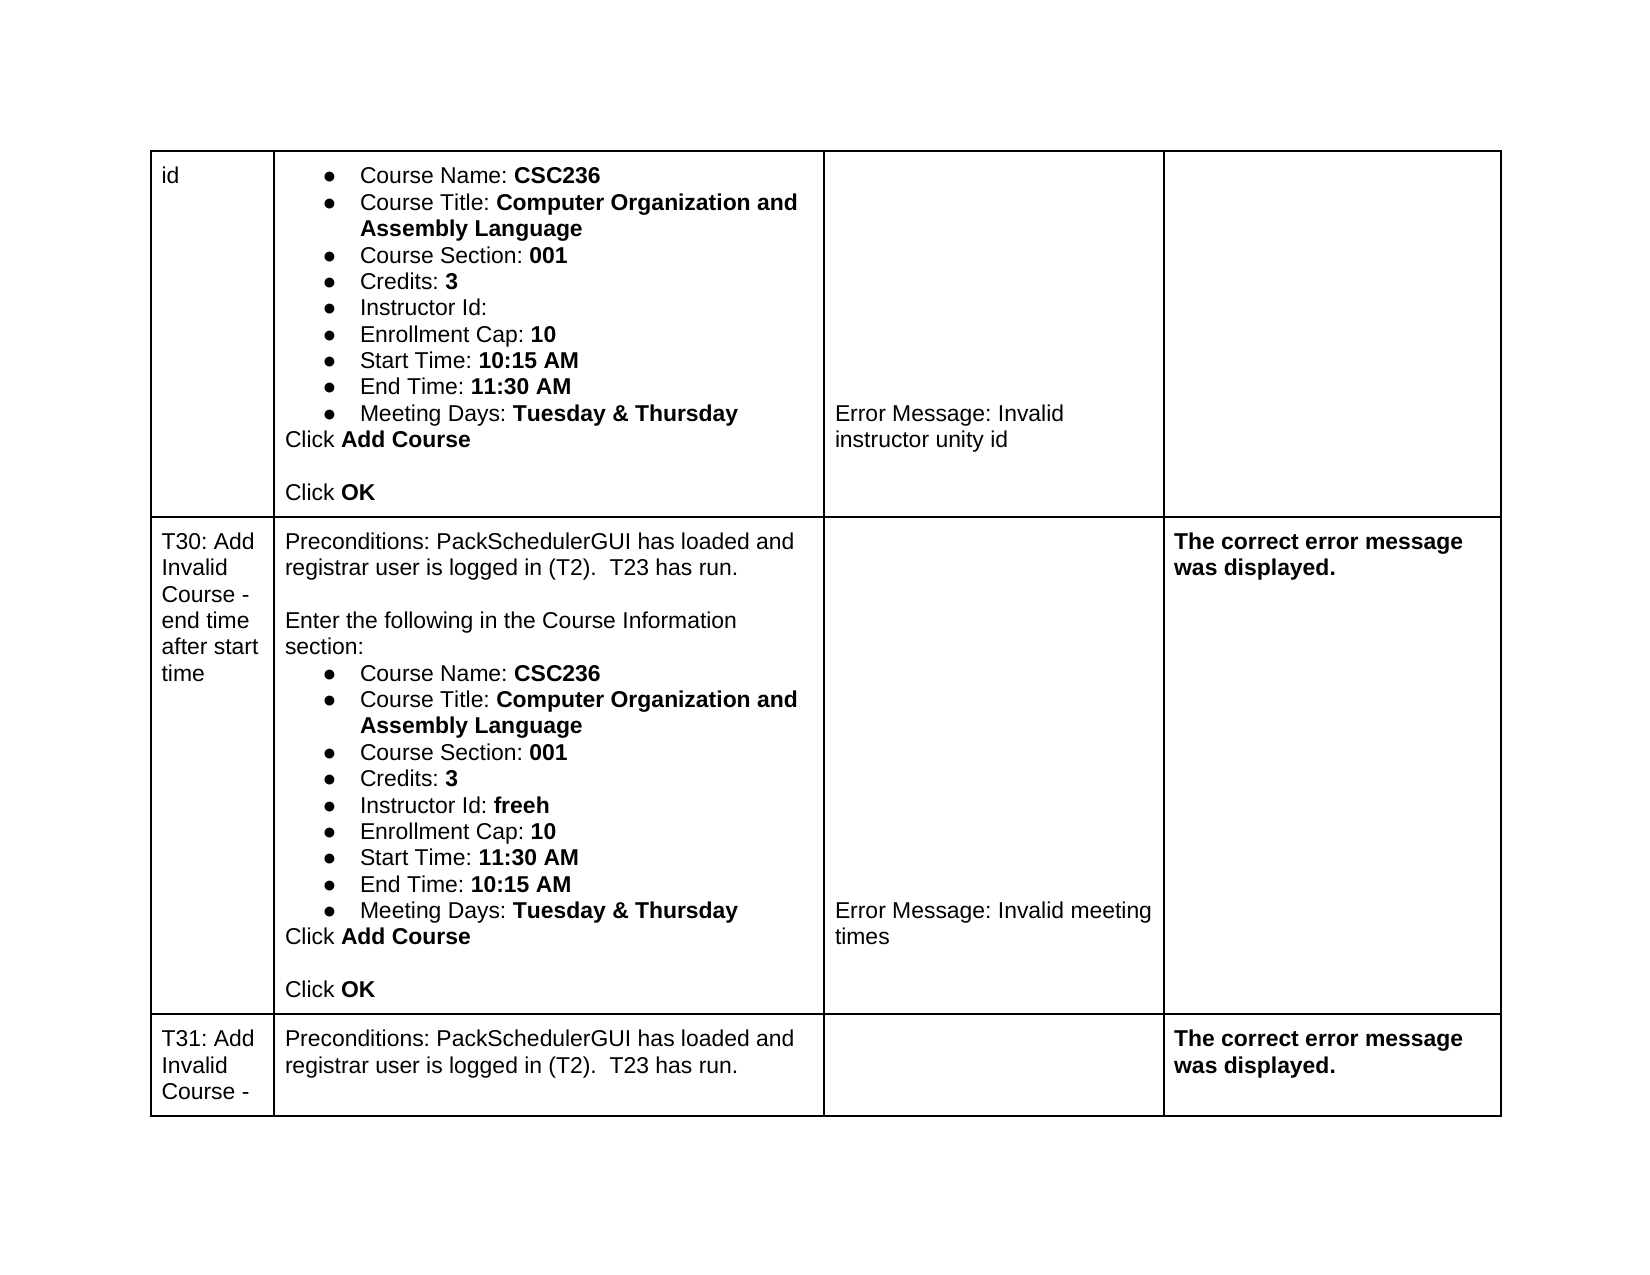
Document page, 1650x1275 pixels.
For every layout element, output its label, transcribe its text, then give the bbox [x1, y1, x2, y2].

table_cell Preconditions: PackSchedulerGUI has loaded and registrar user is logged in (T2). T23 has run. Enter the following in the Course Information section: Course Name: CSC236 Course Title: Computer Organization and Assembly Language Course Section: 001 Credits: 3 Instructor Id: freeh Enrollment Cap: 10 Start Time: 11:30 AM End Time: 10:15 AM Meeting Days: Tuesday & Thursday Click Add Course Click OK [275, 518, 823, 1013]
table_cell The correct error message was displayed. [1165, 518, 1500, 1013]
table_cell Error Message: Invalid meeting times [825, 518, 1163, 1013]
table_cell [152, 152, 273, 516]
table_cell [825, 1015, 1163, 1115]
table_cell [275, 152, 823, 516]
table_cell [825, 152, 1163, 516]
table_cell T30: Add Invalid Course - end time after start time [152, 518, 273, 1013]
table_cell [275, 1015, 823, 1115]
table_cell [1165, 152, 1500, 516]
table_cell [152, 1015, 273, 1115]
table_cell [1165, 1015, 1500, 1115]
